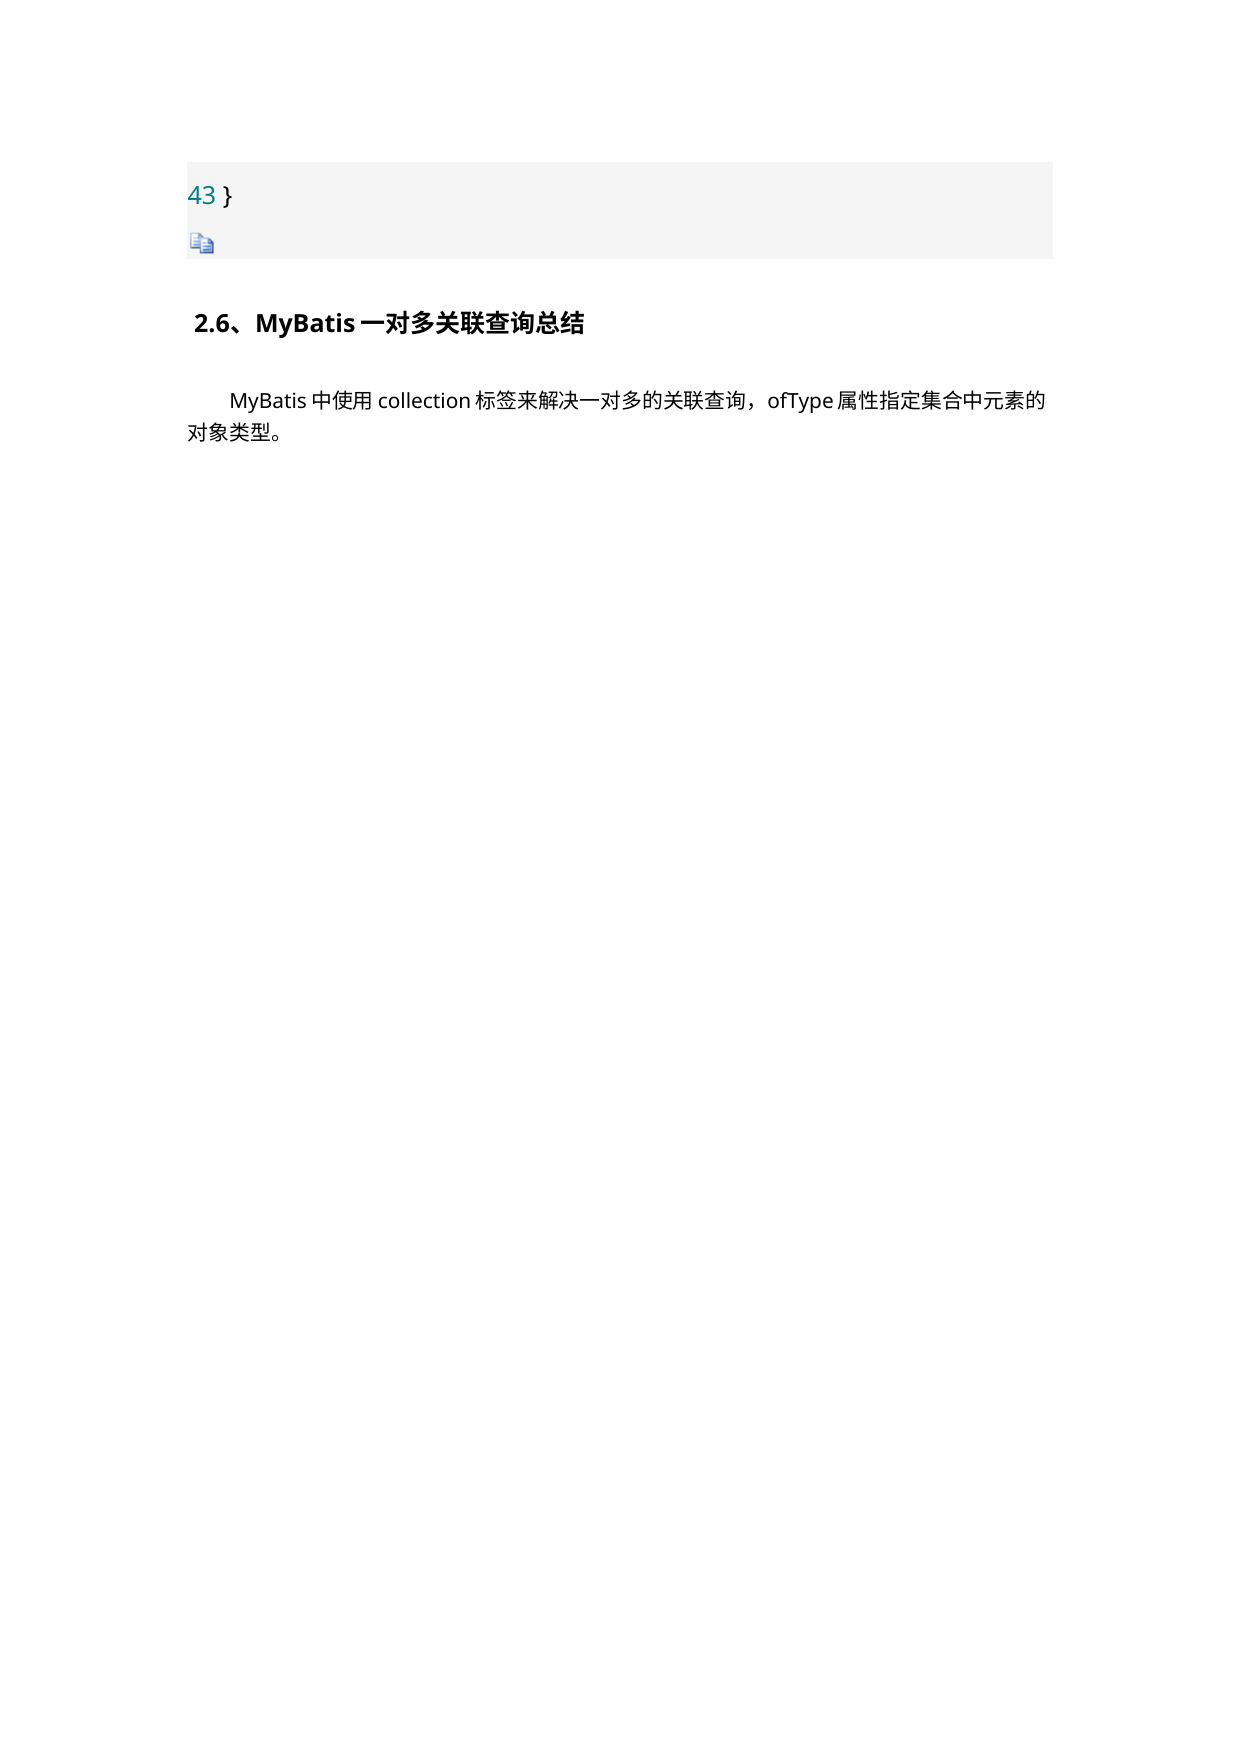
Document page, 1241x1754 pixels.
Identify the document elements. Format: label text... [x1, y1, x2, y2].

picture [187, 227, 219, 259]
subtitle 2.6、MyBatis一对多关联查询总结 [187, 289, 1053, 354]
text MyBatis中使用collection标签来解决一对多的关联查询，ofType属性指定集合中元素的对象类型。 [187, 383, 1053, 448]
text 43 } [187, 162, 1053, 227]
